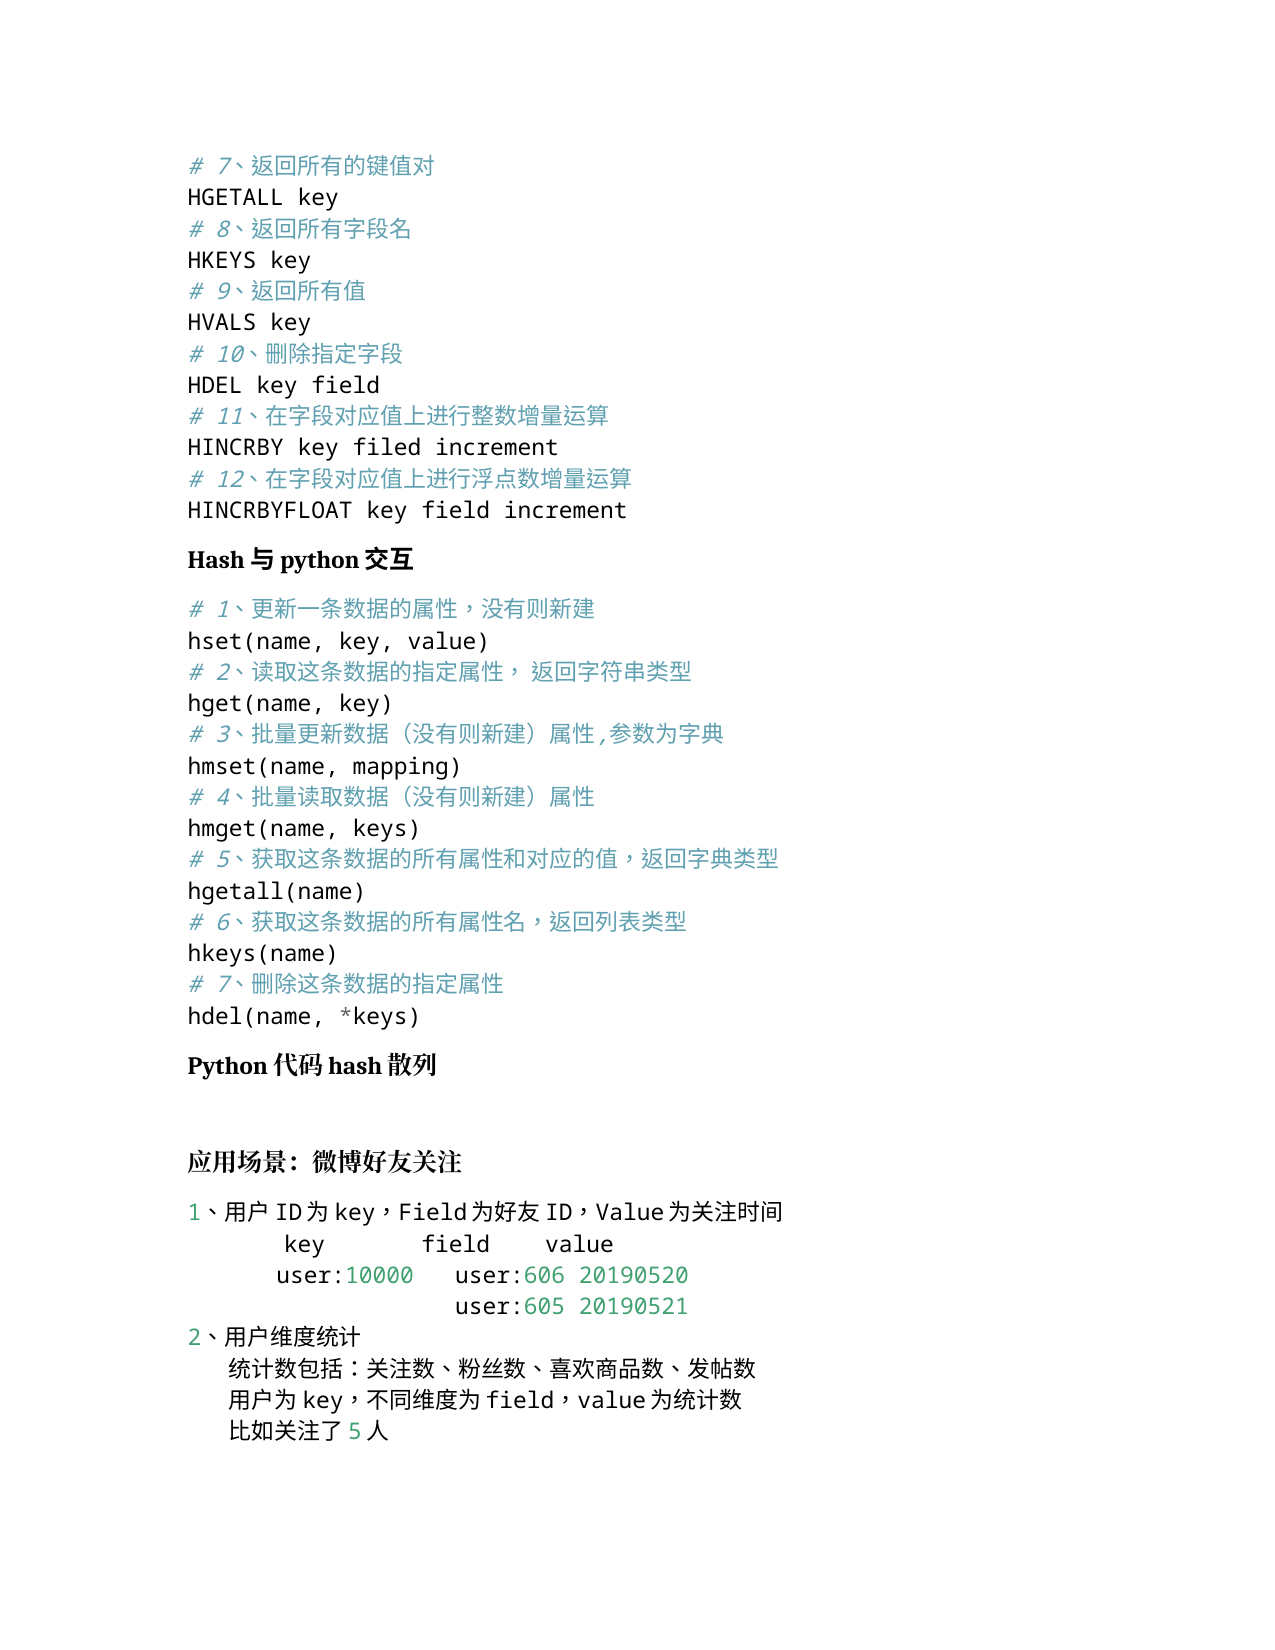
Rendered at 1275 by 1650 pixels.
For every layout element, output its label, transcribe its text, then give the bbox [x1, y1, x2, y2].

text Python代码hash散列 [187, 1052, 1087, 1080]
text 应用场景：微博好友关注 [187, 1149, 1087, 1177]
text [187, 150, 1087, 525]
text Hash与python交互 [187, 546, 1087, 574]
text # 1、更新一条数据的属性，没有则新建 hset(name, key, value) # 2、读取这条数据的指定属性， 返回字符串类型 hget(name, key) # 3、批量更新数据（没有则新建）属性,参数为字典 hmset(name, mapping) # 4、批量读取数据（没有则新建）属性 hmget(name, keys) # 5、获取这条数据的所有属性和对应的值，返回字典类型 hgetall(name) # 6、获取这条数据的所有属性名，返回列表类型 hkeys(name) # 7、删除这条数据的指定属性 hdel(name, *keys) [187, 593, 1087, 1031]
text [187, 1196, 1087, 1446]
